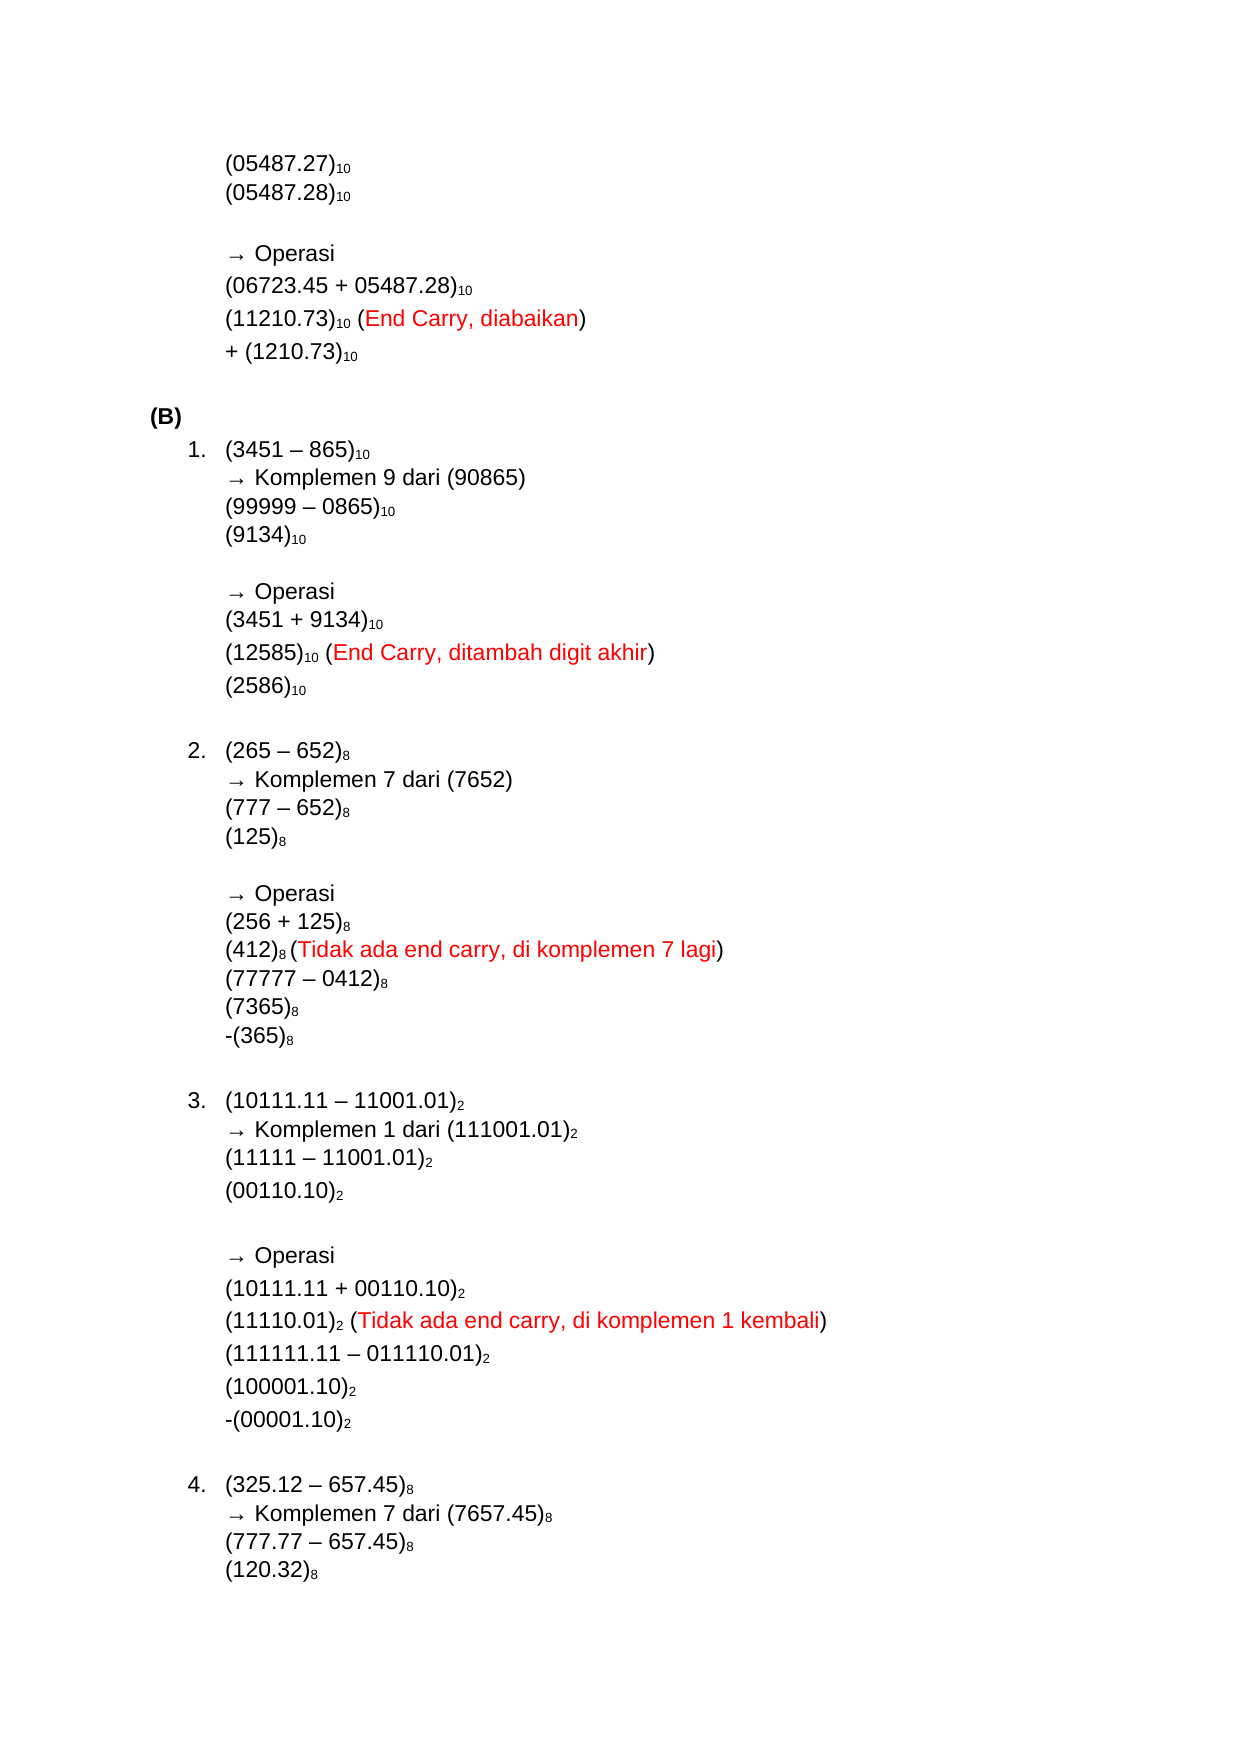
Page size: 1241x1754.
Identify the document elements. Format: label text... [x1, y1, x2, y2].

text + (1210.73)10 [150, 338, 1090, 364]
list (9134)10 [225, 521, 1090, 547]
list → Operasi [225, 578, 1090, 604]
text (12585)10 (End Carry, ditambah digit akhir) [150, 639, 1090, 666]
list (11110.01)2 (Tidak ada end carry, di komplemen 1 kembali) [225, 1307, 1090, 1334]
list → Operasi [225, 879, 1090, 906]
list (256 + 125)8 [225, 908, 1090, 934]
list → Komplemen 1 dari (111001.01)2 [225, 1116, 1090, 1142]
list -(365)8 [225, 1022, 1090, 1048]
list (11111 – 11001.01)2 [225, 1144, 1090, 1170]
text -(00001.10)2 [150, 1406, 1090, 1432]
text (B) [150, 403, 1090, 429]
text (111111.11 – 011110.01)2 [150, 1340, 1090, 1367]
list (777 – 652)8 [225, 794, 1090, 821]
text (06723.45 + 05487.28)10 [150, 272, 1090, 299]
text (11210.73)10 (End Carry, diabaikan) [150, 305, 1090, 331]
list → Komplemen 7 dari (7657.45)8 [225, 1499, 1090, 1526]
list (77777 – 0412)8 [225, 965, 1090, 991]
list (99999 – 0865)10 [225, 493, 1090, 519]
text → Operasi [150, 1242, 1090, 1268]
list (7365)8 [225, 993, 1090, 1019]
list (3451 + 9134)10 [225, 606, 1090, 633]
list (125)8 [225, 823, 1090, 849]
list (120.32)8 [225, 1556, 1090, 1583]
list (777.77 – 657.45)8 [225, 1528, 1090, 1554]
text (2586)10 [150, 672, 1090, 698]
list (10111.11 – 11001.01)2 [187, 1087, 1090, 1113]
list (3451 – 865)10 [187, 436, 1090, 462]
list (325.12 – 657.45)8 [187, 1471, 1090, 1497]
list → Komplemen 7 dari (7652) [225, 766, 1090, 792]
list (265 – 652)8 [187, 737, 1090, 764]
text (00110.10)2 [150, 1177, 1090, 1203]
list → Komplemen 9 dari (90865) [225, 464, 1090, 491]
list (05487.27)10 [225, 150, 1090, 176]
list (05487.28)10 [225, 178, 1090, 205]
text (10111.11 + 00110.10)2 [150, 1275, 1090, 1301]
list (412)8 (Tidak ada end carry, di komplemen 7 lagi) [225, 936, 1090, 963]
text → Operasi [150, 239, 1090, 266]
text (100001.10)2 [150, 1373, 1090, 1399]
